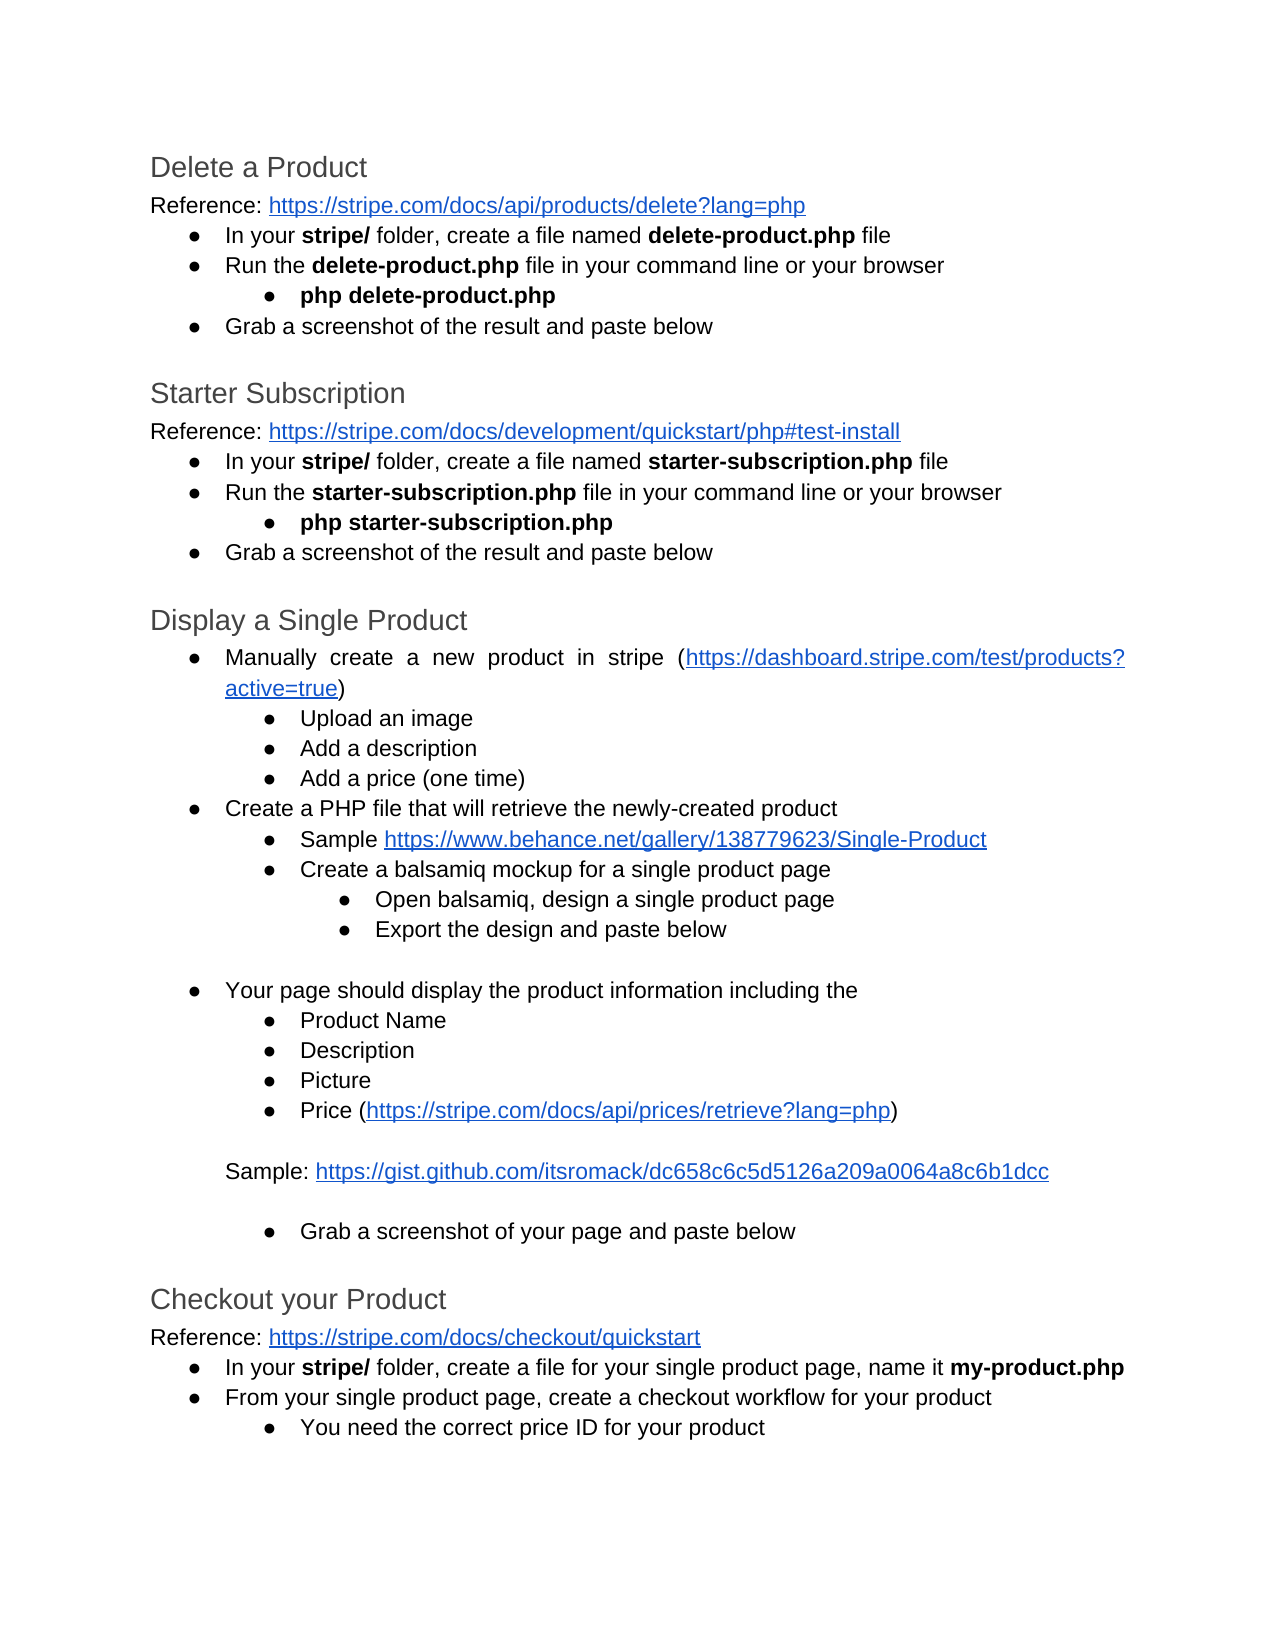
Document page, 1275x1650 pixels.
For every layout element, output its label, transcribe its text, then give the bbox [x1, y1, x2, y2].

list Sample https://www.behance.net/gallery/138779623/Single-Product [262, 826, 1125, 852]
list Grab a screenshot of the result and paste below [187, 313, 1125, 339]
list Picture [262, 1067, 1125, 1094]
list Product Name [262, 1007, 1125, 1033]
list Export the design and paste below [337, 916, 1125, 943]
text Reference: https://stripe.com/docs/checkout/quickstart [150, 1324, 1125, 1350]
list Upload an image [262, 705, 1125, 731]
list You need the correct price ID for your product [262, 1414, 1125, 1441]
subtitle Starter Subscription [150, 376, 1125, 410]
text Sample: https://gist.github.com/itsromack/dc658c6c5d5126a209a0064a8c6b1dcc [150, 1158, 1125, 1184]
subtitle Display a Single Product [150, 602, 1125, 636]
text Reference: https://stripe.com/docs/development/quickstart/php#test-install [150, 418, 1125, 444]
list Open balsamiq, design a single product page [337, 886, 1125, 912]
list Price (https://stripe.com/docs/api/prices/retrieve?lang=php) [262, 1097, 1125, 1124]
list php starter-subscription.php [262, 509, 1125, 535]
text Reference: https://stripe.com/docs/api/products/delete?lang=php [150, 192, 1125, 218]
list Create a PHP file that will retrieve the newly-created product [187, 795, 1125, 822]
list Add a description [262, 735, 1125, 761]
subtitle Delete a Product [150, 150, 1125, 183]
list Grab a screenshot of the result and paste below [187, 539, 1125, 565]
list php delete-product.php [262, 282, 1125, 309]
list Description [262, 1037, 1125, 1063]
list In your stripe/ folder, create a file named delete-product.php file [187, 222, 1125, 248]
list Add a price (one time) [262, 765, 1125, 792]
list From your single product page, create a checkout workflow for your product [187, 1384, 1125, 1411]
list Run the delete-product.php file in your command line or your browser [187, 252, 1125, 279]
list Grab a screenshot of your page and paste below [262, 1218, 1125, 1245]
list Create a balsamiq mockup for a single product page [262, 856, 1125, 882]
list In your stripe/ folder, create a file named starter-subscription.php file [187, 448, 1125, 475]
subtitle Checkout your Product [150, 1282, 1125, 1315]
list Manually create a new product in stripe (https://dashboard.stripe.com/test/products?active=true) [187, 644, 1125, 701]
list Your page should display the product information including the [187, 977, 1125, 1003]
list In your stripe/ folder, create a file for your single product page, name it my-product.php [187, 1354, 1125, 1380]
list Run the starter-subscription.php file in your command line or your browser [187, 478, 1125, 505]
